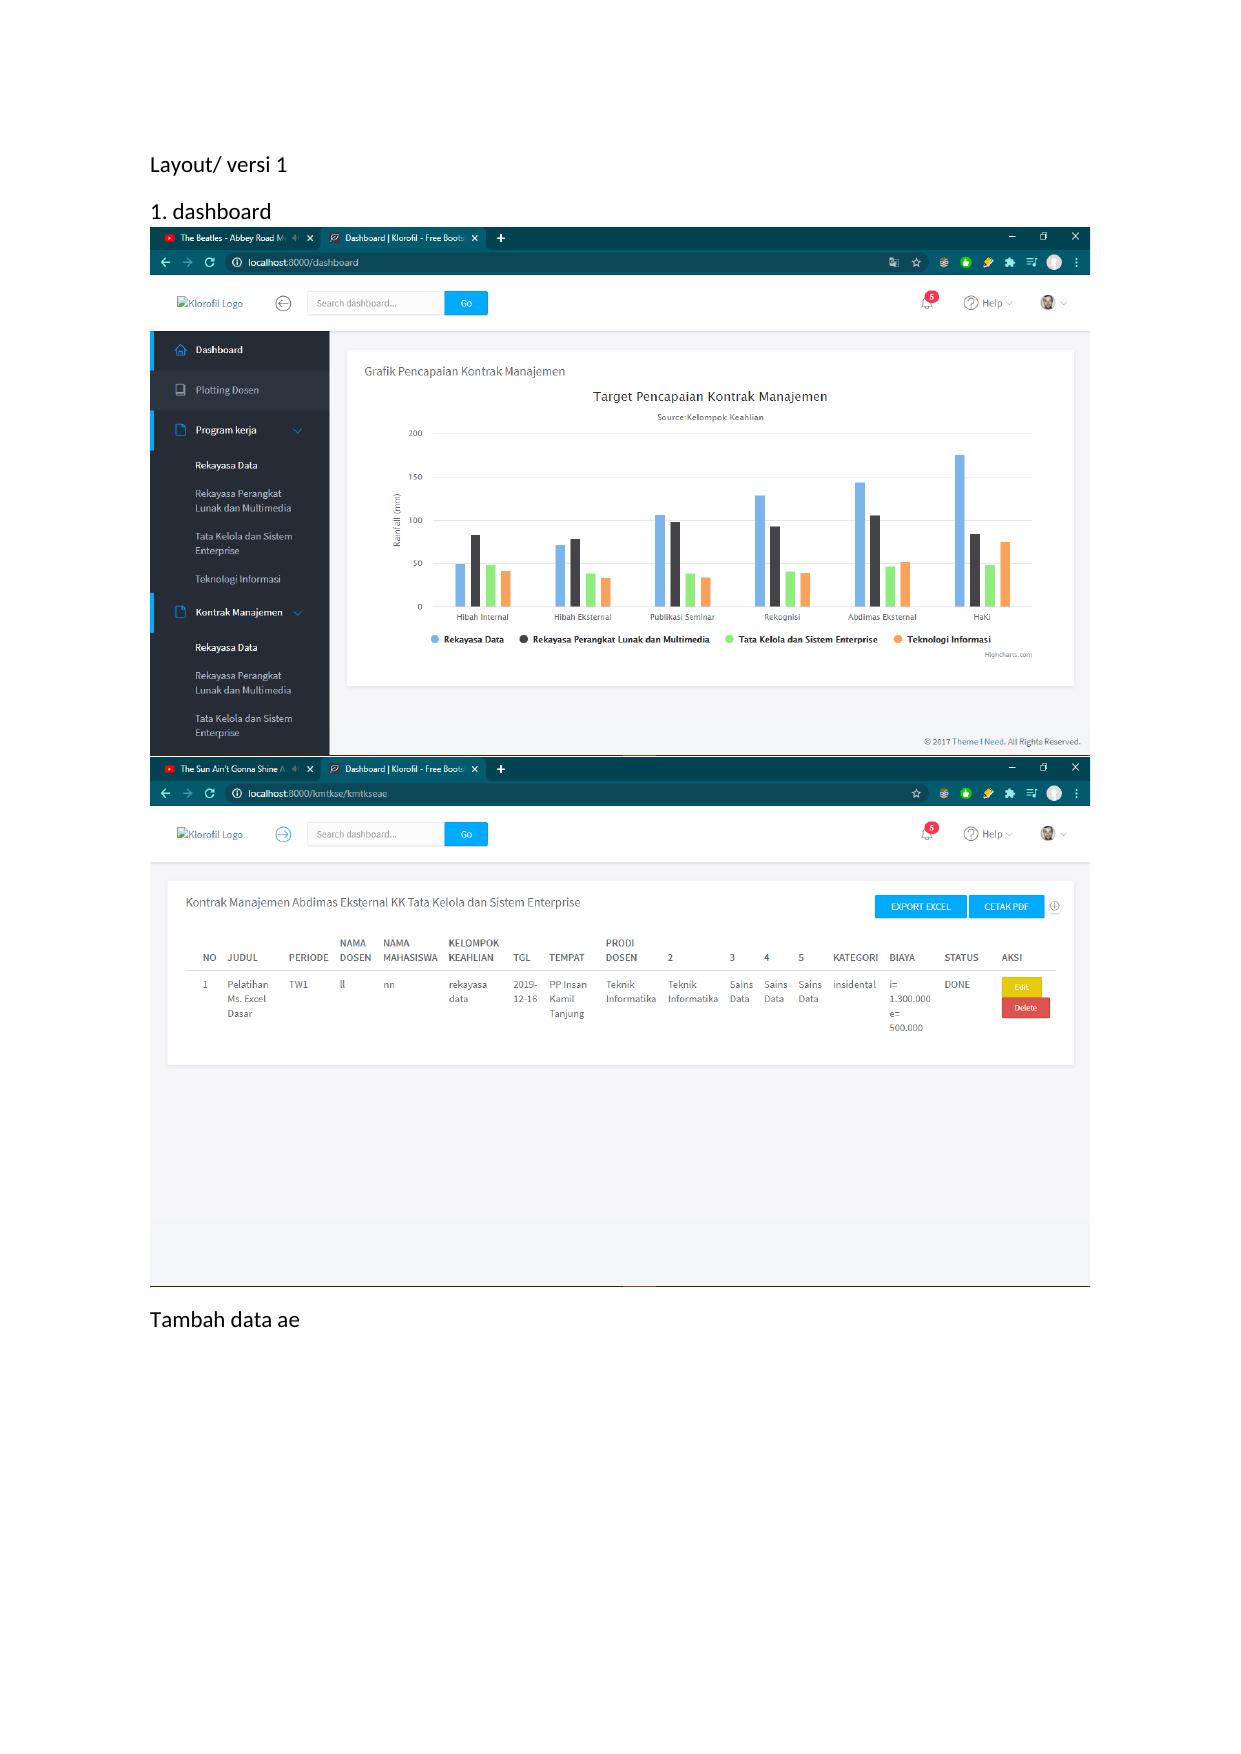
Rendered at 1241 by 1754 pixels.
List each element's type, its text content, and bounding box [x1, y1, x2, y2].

picture [150, 757, 1091, 1287]
text Tambah data ae [150, 1305, 1090, 1333]
picture [150, 227, 1091, 756]
text Layout/ versi 1 [150, 150, 1090, 178]
text 1. dashboard [150, 197, 1090, 227]
